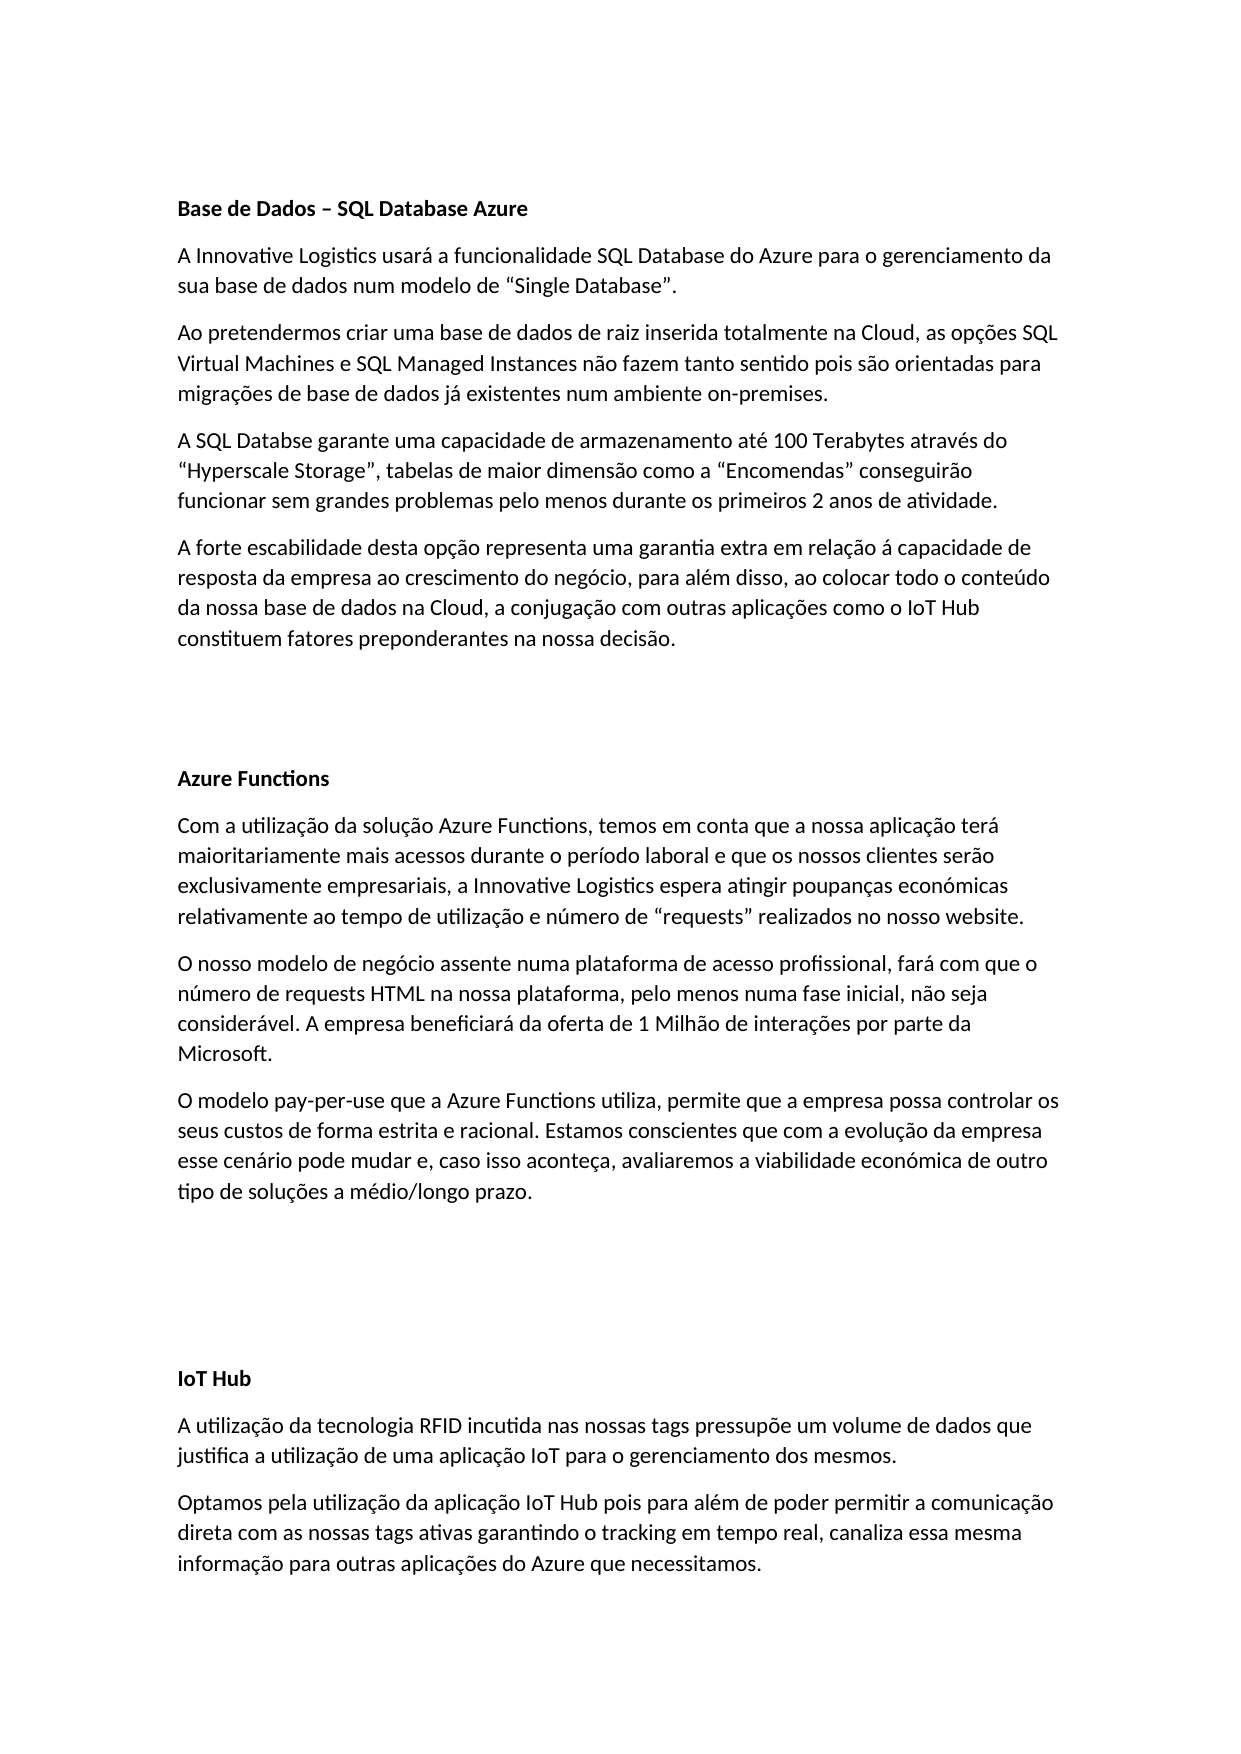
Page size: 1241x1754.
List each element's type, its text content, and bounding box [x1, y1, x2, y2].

text O modelo pay-per-use que a Azure Functions utiliza, permite que a empresa possa controlar os seus custos de forma estrita e racional. Estamos conscientes que com a evolução da empresa esse cenário pode mudar e, caso isso aconteça, avaliaremos a viabilidade económica de outro tipo de soluções a médio/longo prazo. [177, 1086, 1063, 1205]
text Base de Dados – SQL Database Azure [177, 194, 1063, 222]
text Ao pretendermos criar uma base de dados de raiz inserida totalmente na Cloud, as opções SQL Virtual Machines e SQL Managed Instances não fazem tanto sentido pois são orientadas para migrações de base de dados já existentes num ambiente on-premises. [177, 318, 1063, 407]
text Azure Functions [177, 764, 1063, 792]
text A utilização da tecnologia RFID incutida nas nossas tags pressupõe um volume de dados que justifica a utilização de uma aplicação IoT para o gerenciamento dos mesmos. [177, 1411, 1063, 1469]
text Optamos pela utilização da aplicação IoT Hub pois para além de poder permitir a comunicação direta com as nossas tags ativas garantindo o tracking em tempo real, canaliza essa mesma informação para outras aplicações do Azure que necessitamos. [177, 1488, 1063, 1577]
text IoT Hub [177, 1364, 1063, 1392]
text A Innovative Logistics usará a funcionalidade SQL Database do Azure para o gerenciamento da sua base de dados num modelo de “Single Database”. [177, 241, 1063, 299]
text A forte escabilidade desta opção representa uma garantia extra em relação á capacidade de resposta da empresa ao crescimento do negócio, para além disso, ao colocar todo o conteúdo da nossa base de dados na Cloud, a conjugação com outras aplicações como o IoT Hub constituem fatores preponderantes na nossa decisão. [177, 533, 1063, 652]
text O nosso modelo de negócio assente numa plataforma de acesso profissional, fará com que o número de requests HTML na nossa plataforma, pelo menos numa fase inicial, não seja considerável. A empresa beneficiará da oferta de 1 Milhão de interações por parte da Microsoft. [177, 949, 1063, 1067]
text Com a utilização da solução Azure Functions, temos em conta que a nossa aplicação terá maioritariamente mais acessos durante o período laboral e que os nossos clientes serão exclusivamente empresariais, a Innovative Logistics espera atingir poupanças económicas relativamente ao tempo de utilização e número de “requests” realizados no nosso website. [177, 811, 1063, 930]
text A SQL Databse garante uma capacidade de armazenamento até 100 Terabytes através do “Hyperscale Storage”, tabelas de maior dimensão como a “Encomendas” conseguirão funcionar sem grandes problemas pelo menos durante os primeiros 2 anos de atividade. [177, 426, 1063, 514]
